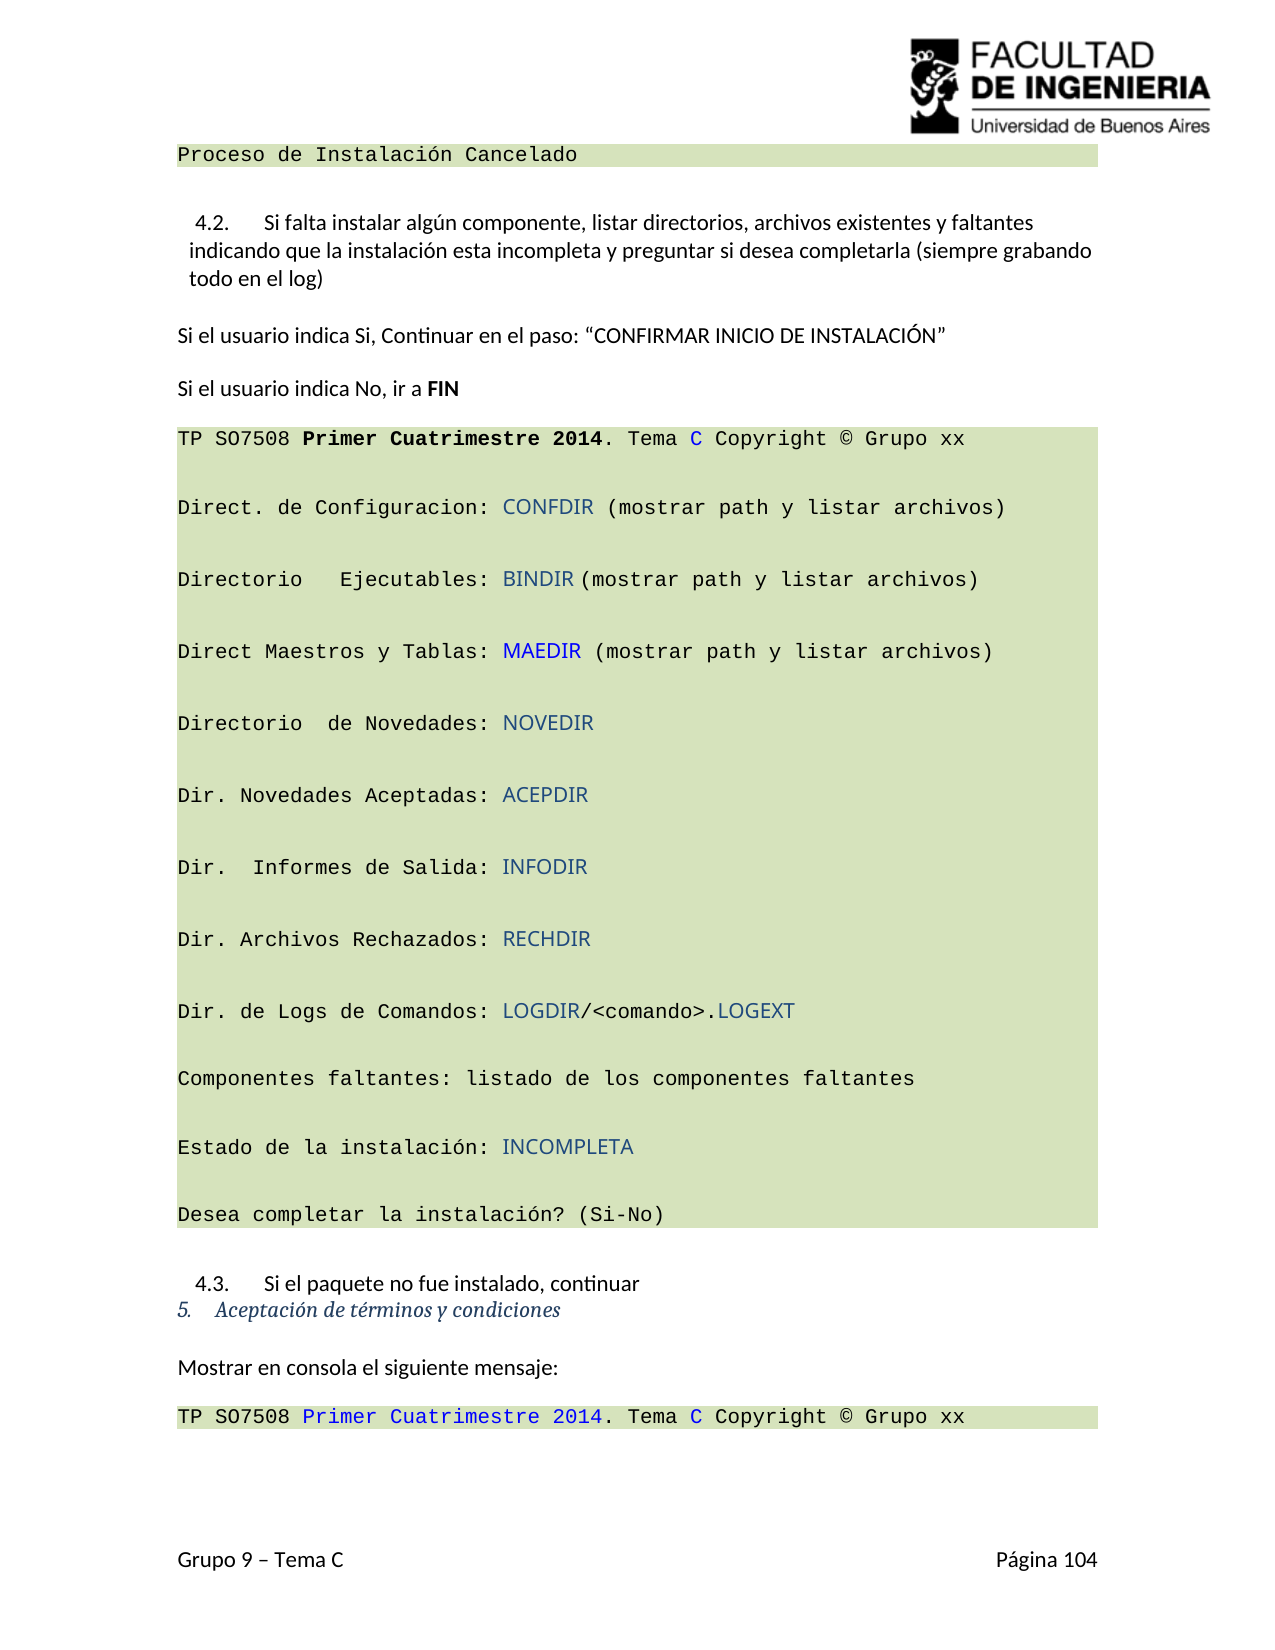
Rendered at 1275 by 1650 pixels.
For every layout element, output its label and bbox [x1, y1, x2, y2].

picture [906, 35, 1216, 138]
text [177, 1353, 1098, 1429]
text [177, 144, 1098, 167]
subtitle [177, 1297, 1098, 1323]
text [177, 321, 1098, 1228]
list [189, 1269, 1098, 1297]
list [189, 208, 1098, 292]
